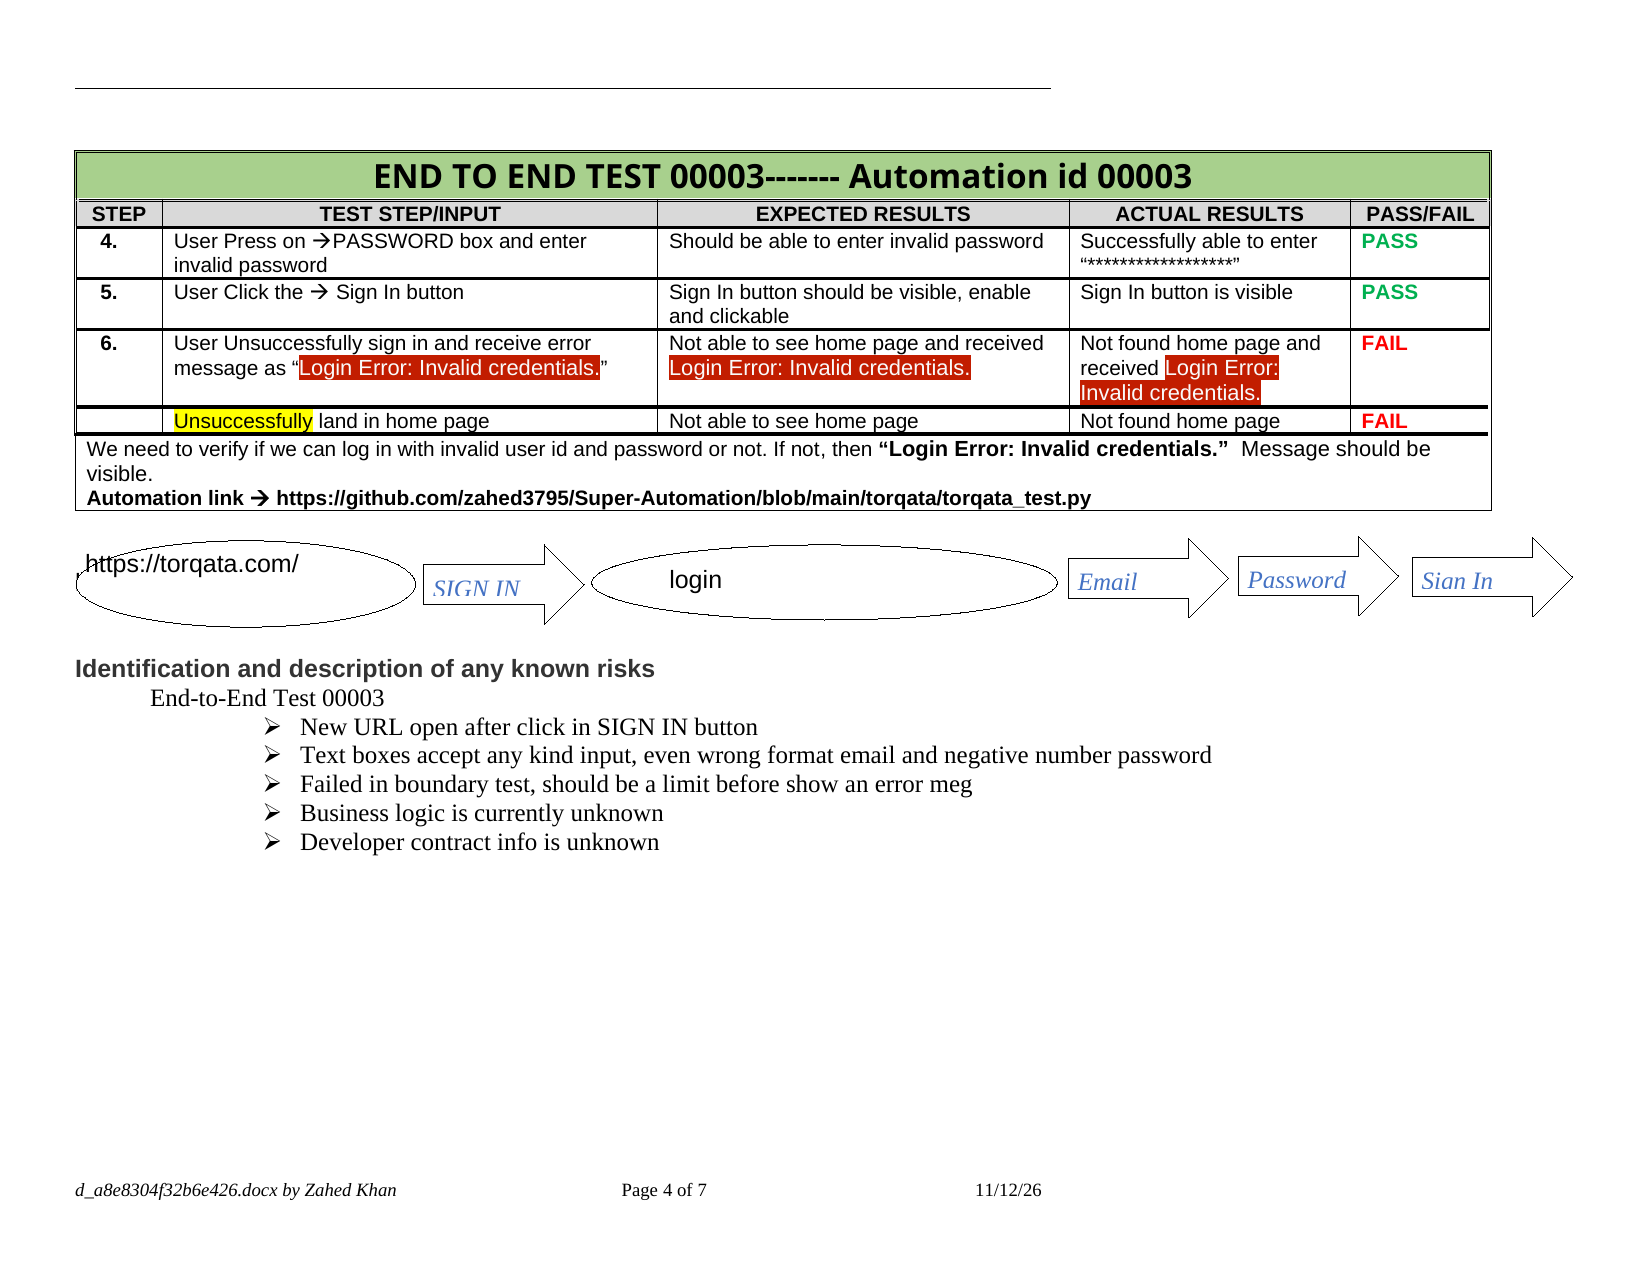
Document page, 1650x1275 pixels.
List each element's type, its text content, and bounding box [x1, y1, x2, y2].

list Failed in boundary test, should be a limit before show an error meg [262, 769, 1575, 798]
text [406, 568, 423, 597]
list New URL open after click in SIGN IN button [262, 712, 1575, 741]
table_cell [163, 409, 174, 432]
table_cell FAIL [1351, 328, 1491, 405]
table_cell ACTUAL RESULTS [1070, 202, 1350, 226]
table_cell TEST STEP/INPUT [163, 202, 657, 226]
table_cell Unsuccessfully land in home page [313, 409, 657, 432]
list Developer contract info is unknown [262, 827, 1575, 856]
table_cell User Press on PASSWORD box and enter invalid password [163, 229, 657, 277]
table_header END TO END TEST 00003------- Automation id 00003 [77, 153, 1489, 198]
table_cell Successfully able to enter “******************” [1070, 229, 1350, 277]
table_cell User Unsuccessfully sign in and receive error message as “Login Error: Invalid credentials.” [163, 331, 657, 405]
table_cell Not found home page and received Login Error: Invalid credentials. [1070, 331, 1350, 405]
table_cell Sign In button is visible [1070, 280, 1350, 328]
table_cell EXPECTED RESULTS [658, 202, 1069, 226]
table_cell Not able to see home page [658, 409, 1069, 432]
table_cell Not found home page [1070, 409, 1350, 432]
table_cell [77, 280, 162, 328]
table_cell [77, 331, 162, 405]
table_cell Should be able to enter invalid password [658, 229, 1069, 277]
table_cell STEP [77, 199, 162, 226]
table_cell PASS/FAIL [1351, 199, 1489, 226]
table_cell Sign In button should be visible, enable and clickable [658, 280, 1069, 328]
subtitle Identification and description of any known risks [75, 654, 1575, 683]
table_cell PASS [1351, 280, 1489, 328]
text https://apps.torqata.com/login [1211, 568, 1358, 597]
table_cell [77, 409, 162, 432]
table_cell FAIL [1351, 405, 1491, 432]
list Business logic is currently unknown [262, 798, 1575, 827]
table_cell Not able to see home page and received Login Error: Invalid credentials. [658, 331, 1069, 405]
table_cell User Click the Sign In button [163, 280, 657, 328]
list Text boxes accept any kind input, even wrong format email and negative number password [262, 741, 1575, 769]
table_cell We need to verify if we can log in with invalid user id and password or not. If not, then “Login Error: Invalid credentials.” Message should be visible. Automation link https://github.com/zahed3795/Super-Automation/blob/main/torqata/torqata_test.py [76, 433, 1491, 510]
text End-to-End Test 00003 [150, 683, 1575, 712]
table_cell PASS [1351, 229, 1489, 277]
table_cell [77, 229, 162, 277]
